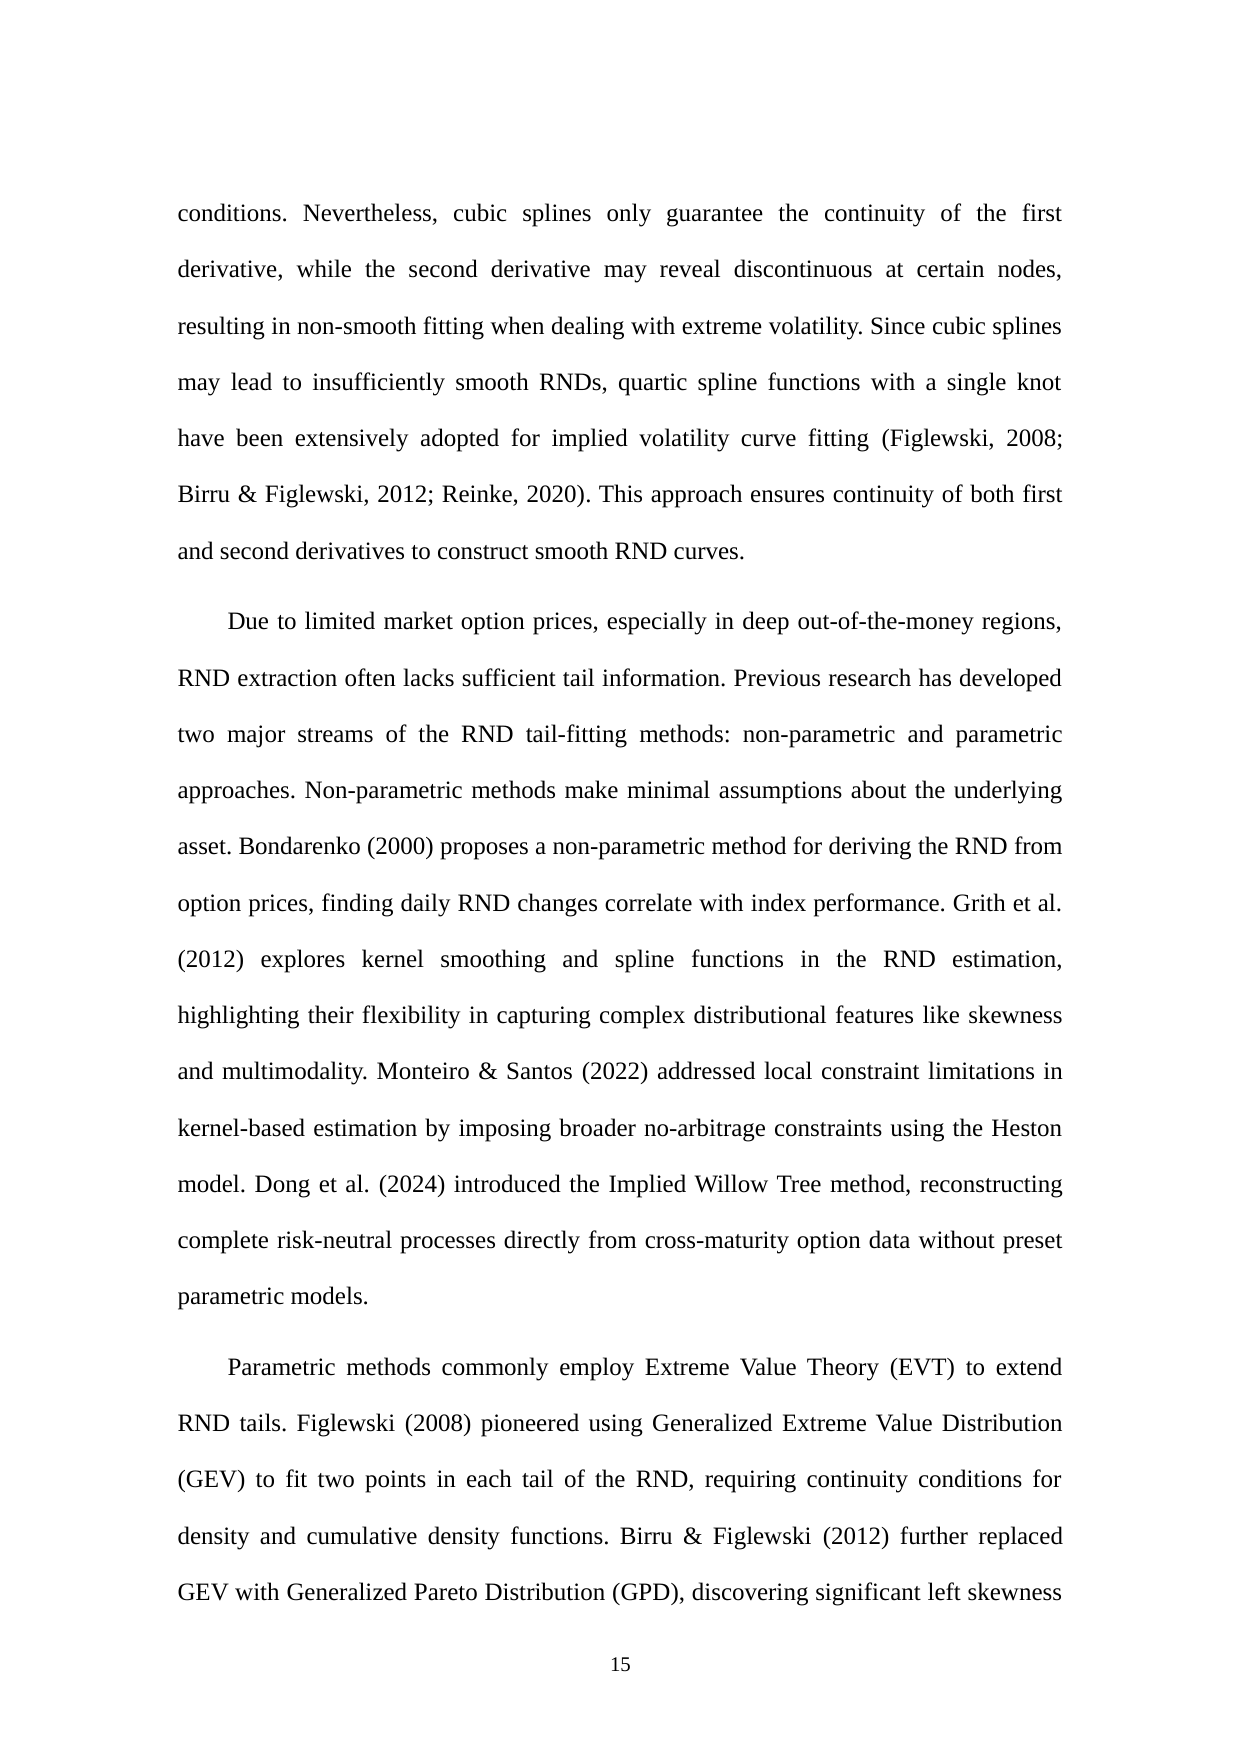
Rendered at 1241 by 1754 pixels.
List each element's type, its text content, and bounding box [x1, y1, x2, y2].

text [177, 1348, 1063, 1610]
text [177, 194, 1063, 569]
text Due to limited market option prices, especially in deep out-of-the-money regions, RND extraction often lacks sufficient tail information. Previous research has developed two major streams of the RND tail-fitting methods: non-parametric and parametric approaches. Non-parametric methods make minimal assumptions about the underlying asset. Bondarenko (2000) proposes a non-parametric method for deriving the RND from option prices, finding daily RND changes correlate with index performance. Grith et al. (2012) explores kernel smoothing and spline functions in the RND estimation, highlighting their flexibility in capturing complex distributional features like skewness and multimodality. Monteiro & Santos (2022) addressed local constraint limitations in kernel-based estimation by imposing broader no-arbitrage constraints using the Heston model. Dong et al. (2024) introduced the Implied Willow Tree method, reconstructing complete risk-neutral processes directly from cross-maturity option data without preset parametric models. [177, 602, 1063, 1314]
